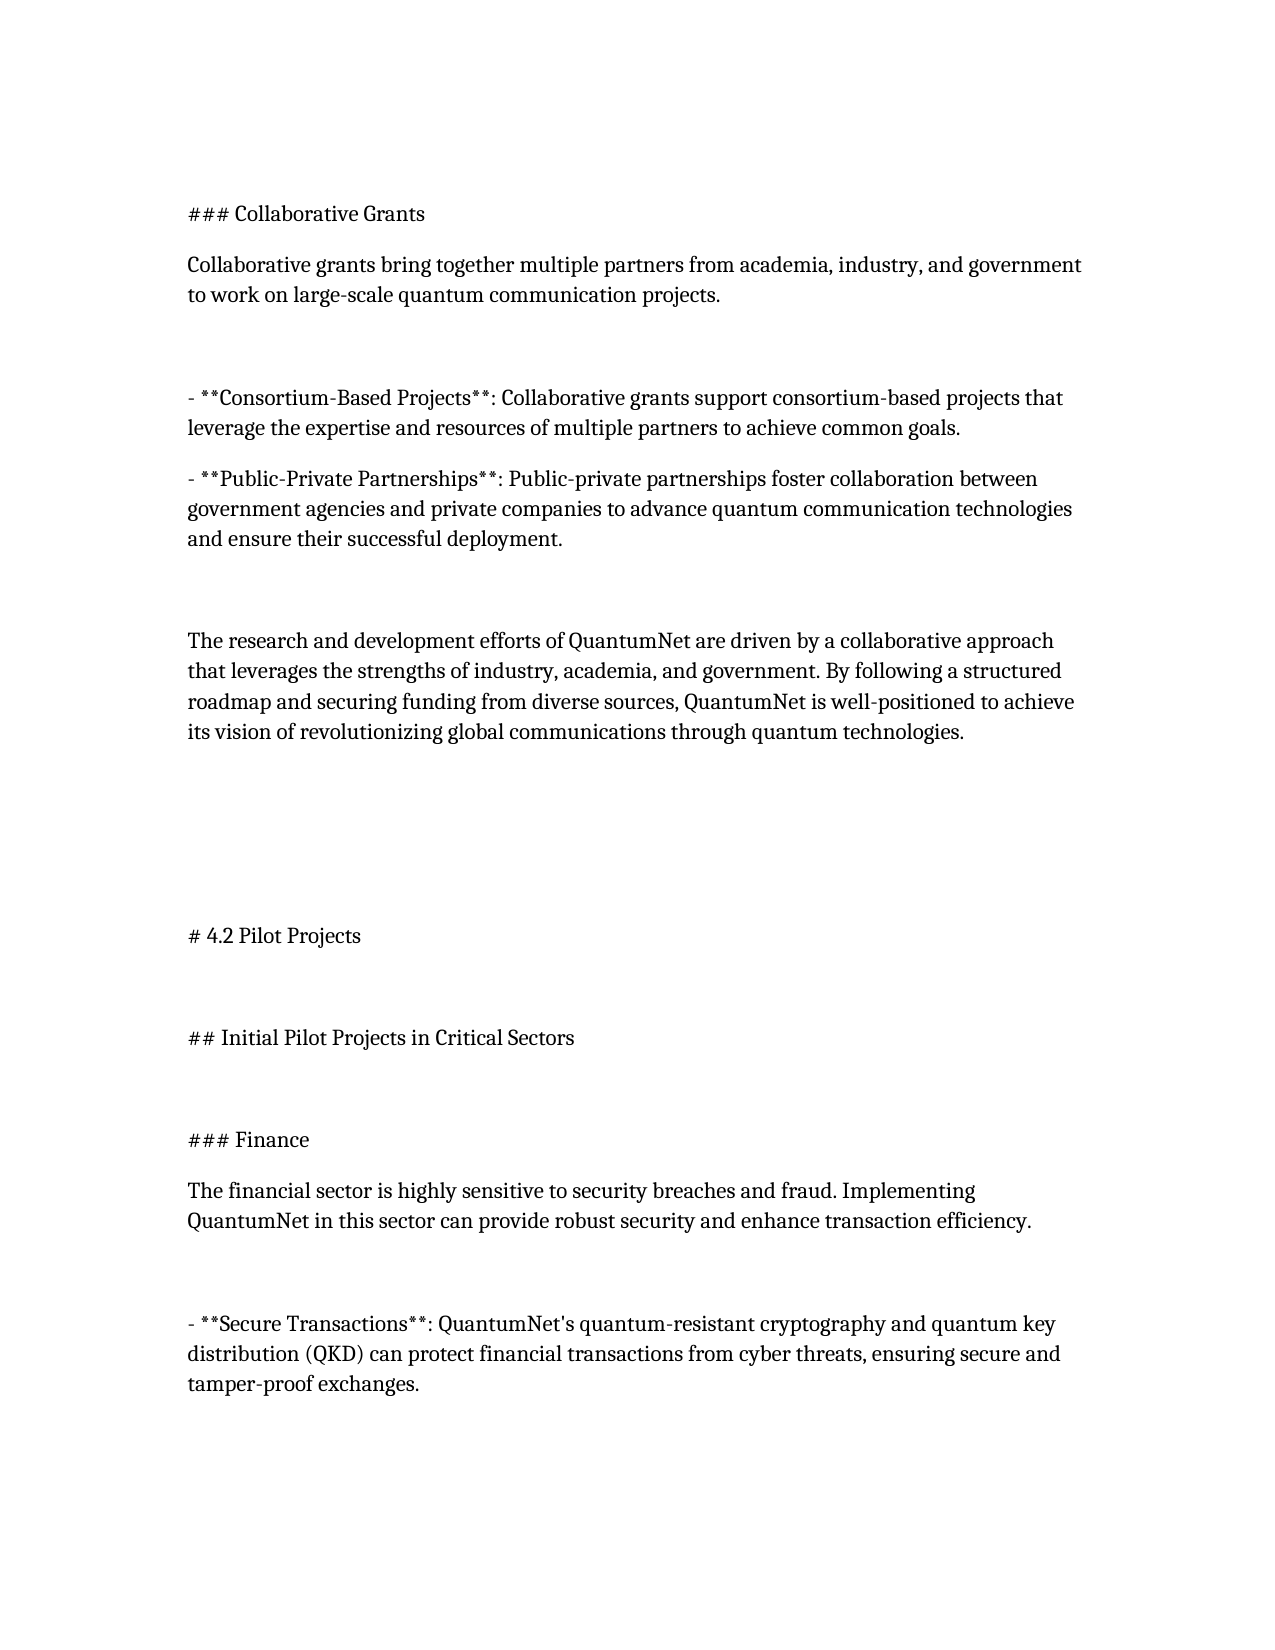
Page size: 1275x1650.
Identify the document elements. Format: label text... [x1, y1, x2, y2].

text Collaborative grants bring together multiple partners from academia, industry, and government to work on large-scale quantum communication projects. [187, 252, 1087, 309]
text The financial sector is highly sensitive to security breaches and fraud. Implementing QuantumNet in this sector can provide robust security and enhance transaction efficiency. [187, 1178, 1087, 1235]
text - **Public-Private Partnerships**: Public-private partnerships foster collaboration between government agencies and private companies to advance quantum communication technologies and ensure their successful deployment. [187, 466, 1087, 552]
text ### Finance [187, 1127, 1087, 1153]
text # 4.2 Pilot Projects [187, 923, 1087, 949]
text The research and development efforts of QuantumNet are driven by a collaborative approach that leverages the strengths of industry, academia, and government. By following a structured roadmap and securing funding from diverse sources, QuantumNet is well-positioned to achieve its vision of revolutionizing global communications through quantum technologies. [187, 628, 1087, 745]
text - **Consortium-Based Projects**: Collaborative grants support consortium-based projects that leverage the expertise and resources of multiple partners to achieve common goals. [187, 384, 1087, 441]
text ### Collaborative Grants [187, 201, 1087, 227]
text ## Initial Pilot Projects in Critical Sectors [187, 1025, 1087, 1051]
text - **Secure Transactions**: QuantumNet's quantum-resistant cryptography and quantum key distribution (QKD) can protect financial transactions from cyber threats, ensuring secure and tamper-proof exchanges. [187, 1310, 1087, 1397]
